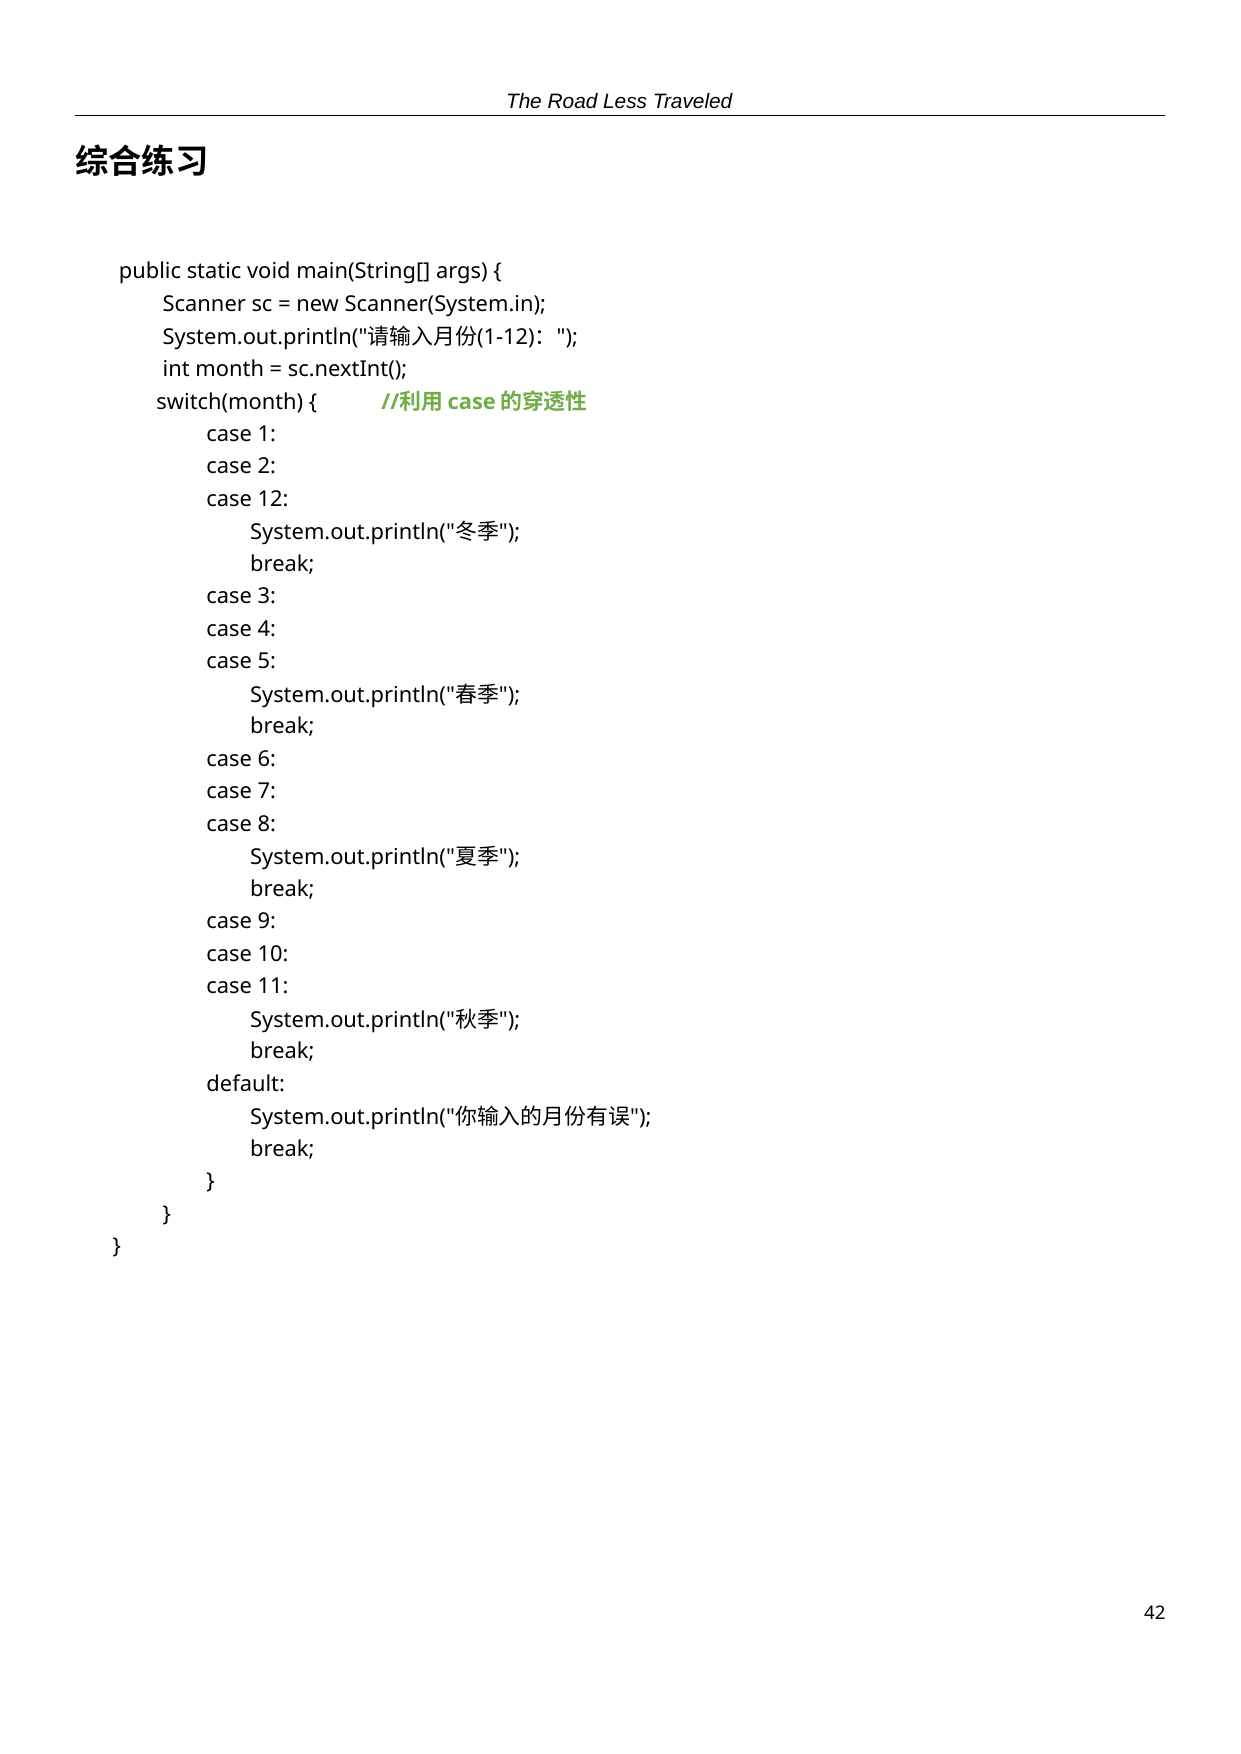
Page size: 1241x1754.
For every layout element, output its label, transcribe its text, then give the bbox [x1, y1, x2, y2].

text public static void main(String[] args) { [75, 254, 1165, 286]
list case 10: [112, 936, 1165, 969]
list default: [112, 1066, 1165, 1099]
list System.out.println("冬季"); [112, 514, 1165, 546]
text System.out.println("请输入月份(1-12)："); [75, 319, 1165, 351]
list System.out.println("秋季"); [112, 1001, 1165, 1034]
list System.out.println("春季"); [112, 676, 1165, 709]
list break; [112, 871, 1165, 904]
list System.out.println("夏季"); [112, 839, 1165, 871]
list } [112, 1196, 1165, 1229]
list case 3: [112, 579, 1165, 611]
list case 5: [112, 644, 1165, 676]
list case 9: [112, 904, 1165, 936]
list } [112, 1164, 1165, 1196]
list switch(month) { //利用case的穿透性 [112, 384, 1165, 416]
list } [112, 1229, 1165, 1261]
list break; [112, 546, 1165, 579]
text Scanner sc = new Scanner(System.in); [75, 286, 1165, 319]
list case 4: [112, 611, 1165, 644]
text int month = sc.nextInt(); [75, 351, 1165, 384]
list case 6: [112, 741, 1165, 774]
list case 1: [112, 416, 1165, 449]
list break; [112, 1131, 1165, 1164]
list System.out.println("你输入的月份有误"); [112, 1099, 1165, 1131]
list case 7: [112, 774, 1165, 806]
list case 2: [112, 449, 1165, 481]
list case 12: [112, 481, 1165, 514]
list break; [112, 709, 1165, 741]
list break; [112, 1034, 1165, 1066]
list case 11: [112, 969, 1165, 1001]
subtitle 综合练习 [75, 127, 1165, 192]
list case 8: [112, 806, 1165, 839]
